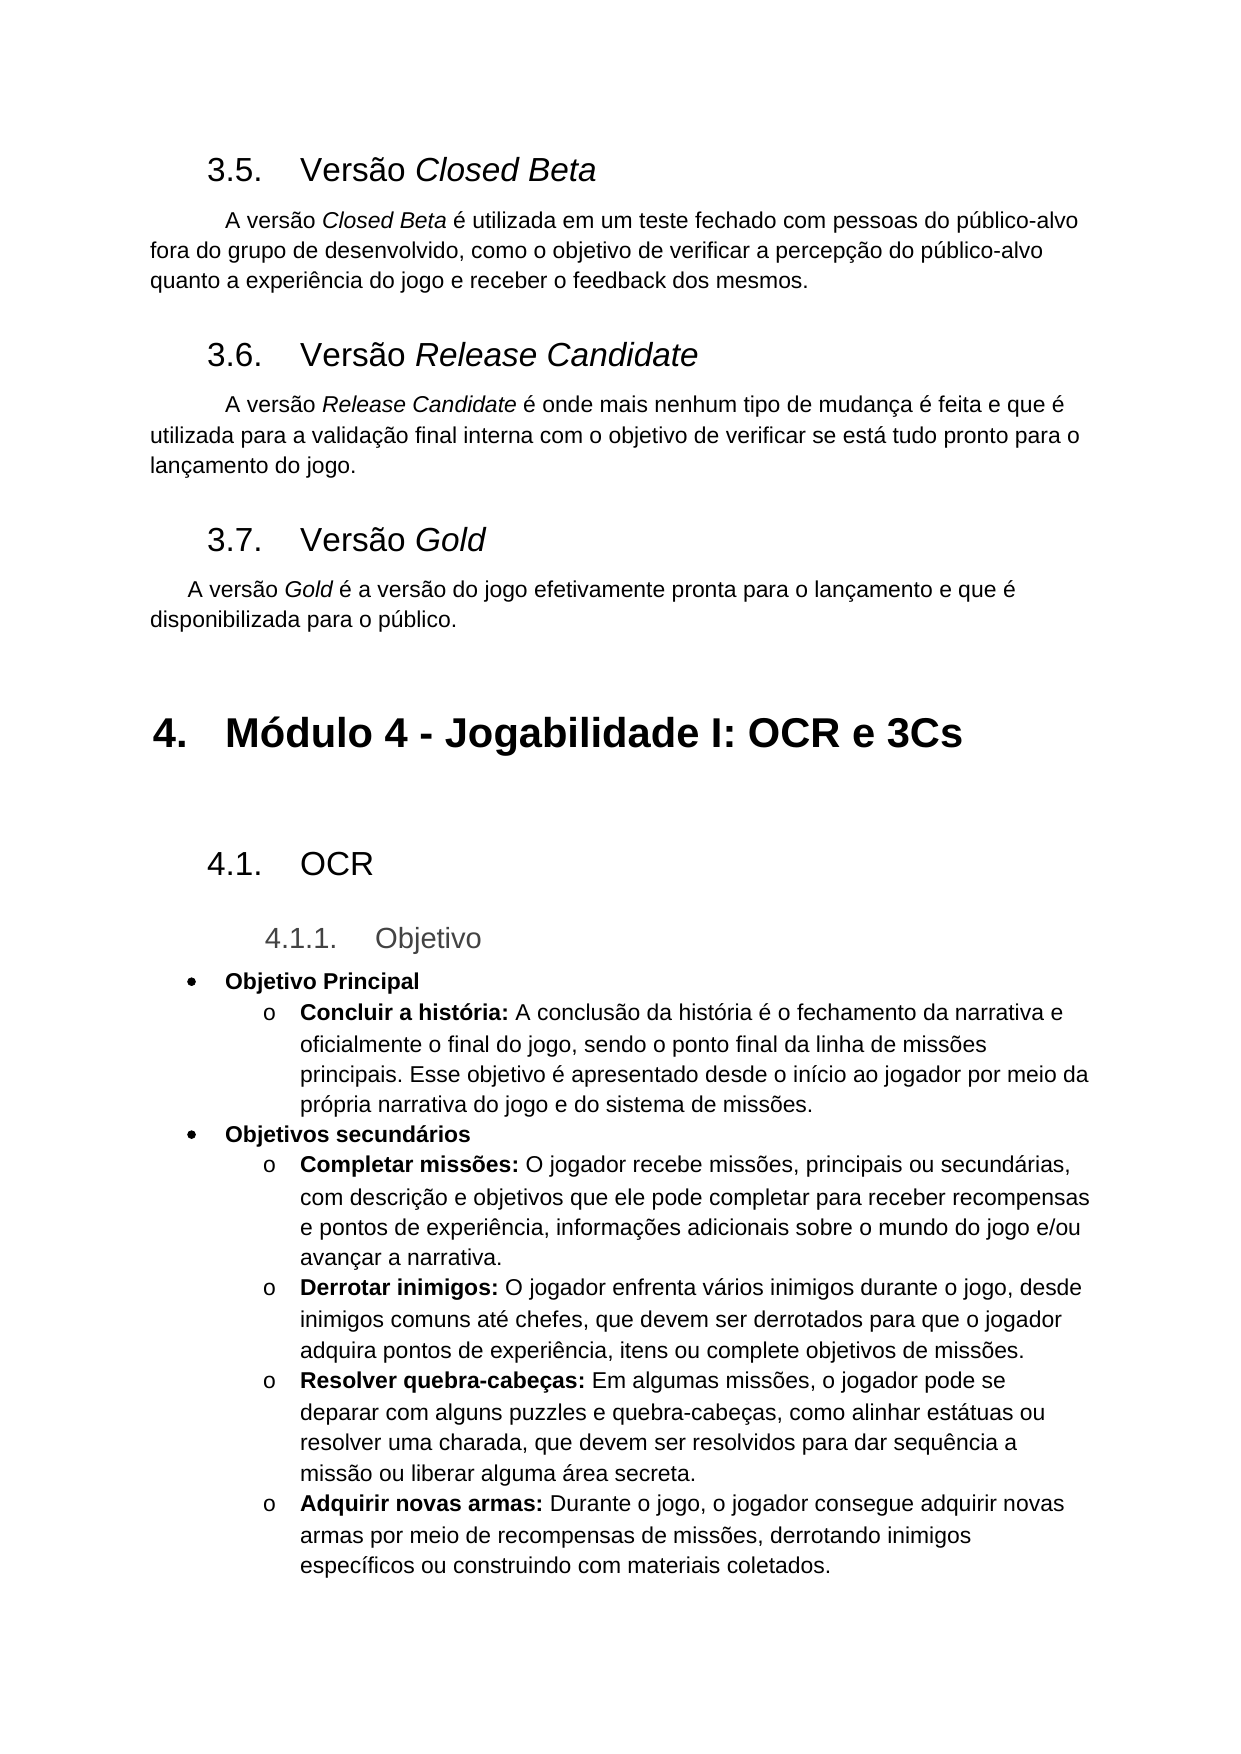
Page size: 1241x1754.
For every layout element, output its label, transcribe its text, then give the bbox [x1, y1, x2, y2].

list Adquirir novas armas: Durante o jogo, o jogador consegue adquirir novas armas por meio de recompensas de missões, derrotando inimigos específicos ou construindo com materiais coletados. [262, 1490, 1090, 1578]
subtitle Objetivo [337, 921, 1090, 955]
list Concluir a história: A conclusão da história é o fechamento da narrativa e oficialmente o final do jogo, sendo o ponto final da linha de missões principais. Esse objetivo é apresentado desde o início ao jogador por meio da própria narrativa do jogo e do sistema de missões. [262, 998, 1090, 1117]
list Resolver quebra-cabeças: Em algumas missões, o jogador pode se deparar com alguns puzzles e quebra-cabeças, como alinhar estátuas ou resolver uma charada, que devem ser resolvidos para dar sequência a missão ou liberar alguma área secreta. [262, 1367, 1090, 1486]
list Objetivo Principal [187, 968, 1090, 994]
text A versão Release Candidate é onde mais nenhum tipo de mudança é feita e que é utilizada para a validação final interna com o objetivo de verificar se está tudo pronto para o lançamento do jogo. [150, 391, 1090, 478]
subtitle Versão Closed Beta [262, 150, 1090, 188]
list Derrotar inimigos: O jogador enfrenta vários inimigos durante o jogo, desde inimigos comuns até chefes, que devem ser derrotados para que o jogador adquira pontos de experiência, itens ou complete objetivos de missões. [262, 1274, 1090, 1363]
list Objetivos secundários [187, 1121, 1090, 1148]
subtitle OCR [262, 844, 1090, 882]
text A versão Gold é a versão do jogo efetivamente pronta para o lançamento e que é disponibilizada para o público. [150, 576, 1090, 633]
subtitle Versão Gold [262, 519, 1090, 558]
subtitle Módulo 4 - Jogabilidade I: OCR e 3Cs [187, 708, 1090, 756]
text A versão Closed Beta é utilizada em um teste fechado com pessoas do público-alvo fora do grupo de desenvolvido, como o objetivo de verificar a percepção do público-alvo quanto a experiência do jogo e receber o feedback dos mesmos. [150, 207, 1090, 293]
list Completar missões: O jogador recebe missões, principais ou secundárias, com descrição e objetivos que ele pode completar para receber recompensas e pontos de experiência, informações adicionais sobre o mundo do jogo e/ou avançar a narrativa. [262, 1151, 1090, 1270]
subtitle Versão Release Candidate [262, 335, 1090, 373]
